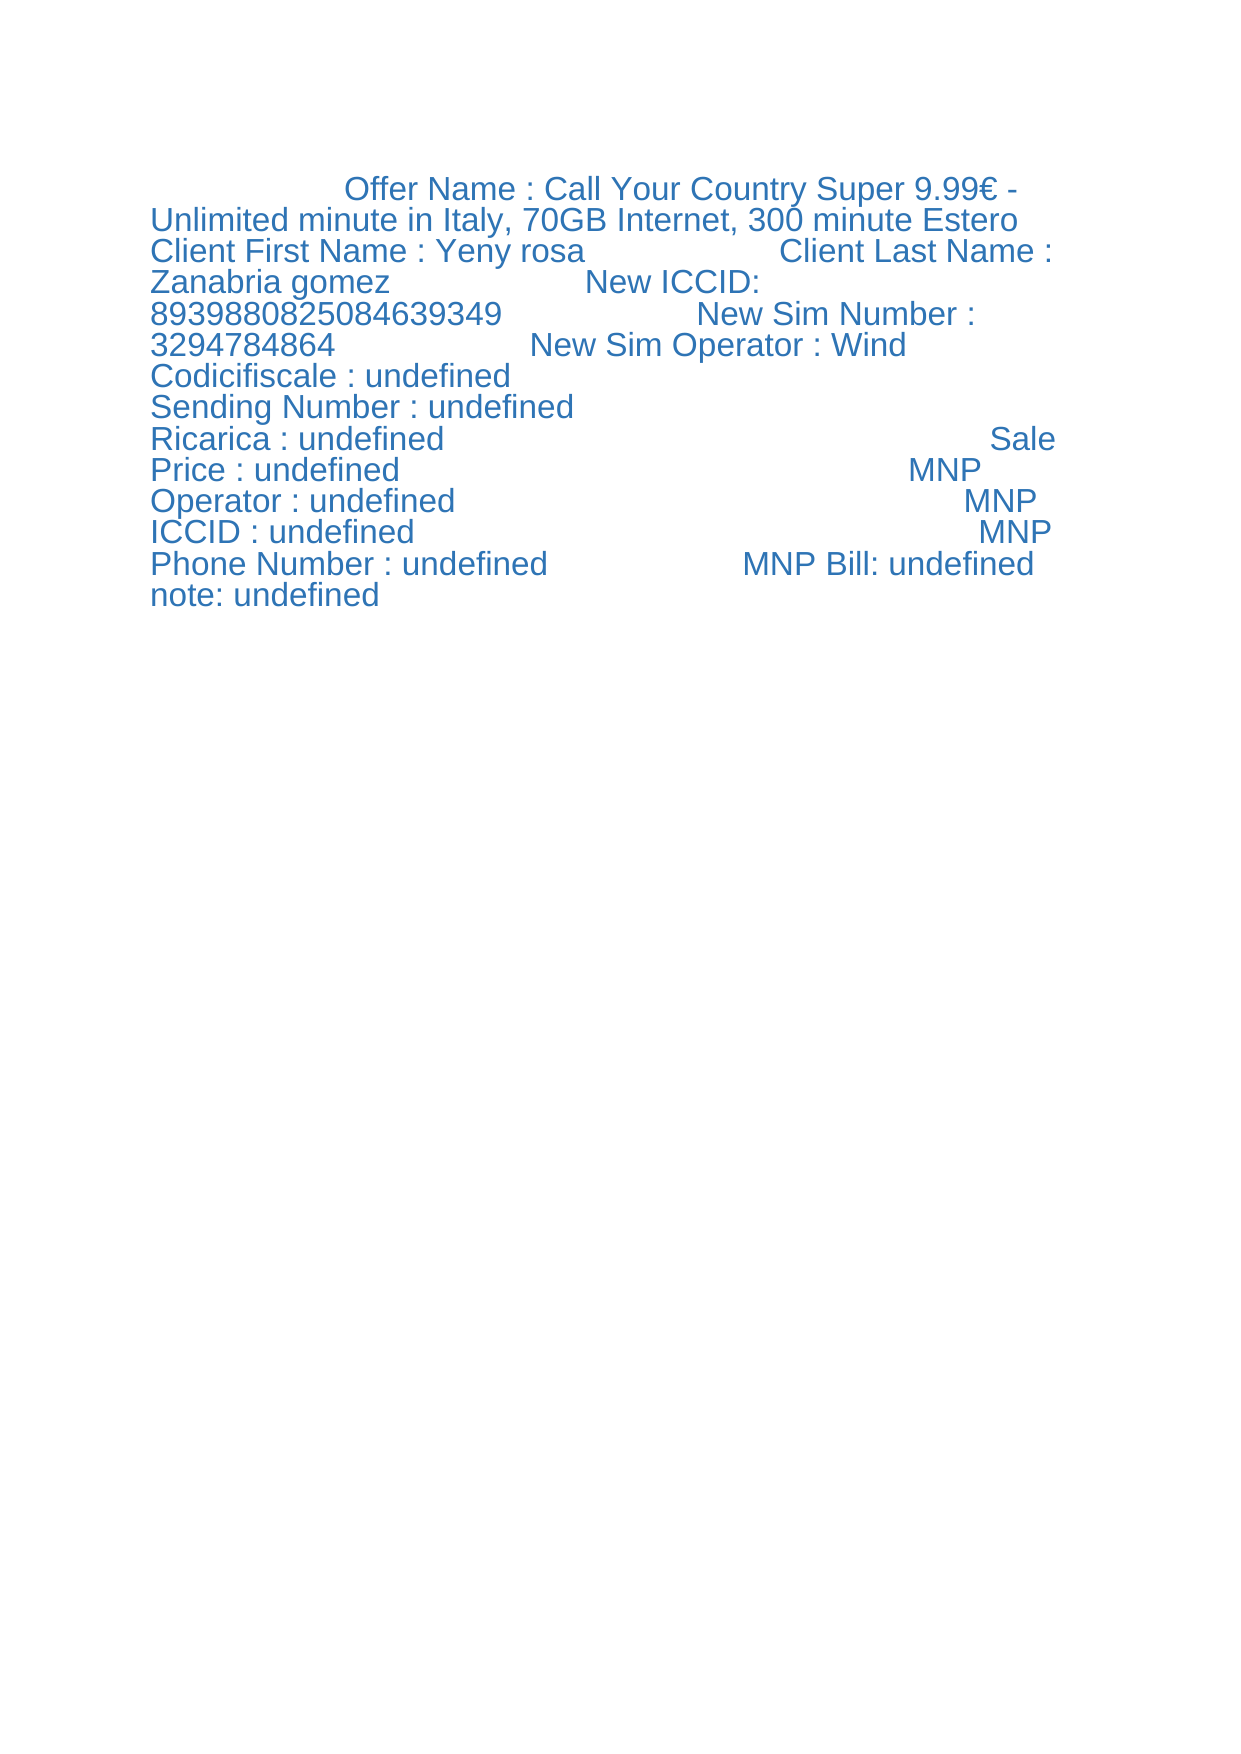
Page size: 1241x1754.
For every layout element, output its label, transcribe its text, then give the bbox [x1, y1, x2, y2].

subtitle Offer Name : Call Your Country Super 9.99€ -Unlimited minute in Italy, 70GB Internet, 300 minute Estero Client First Name : Yeny rosa Client Last Name : Zanabria gomez New ICCID: 8939880825084639349 New Sim Number : 3294784864 New Sim Operator : Wind Codicifiscale : undefined Sending Number : undefined Ricarica : undefined Sale Price : undefined MNP Operator : undefined MNP ICCID : undefined MNP Phone Number : undefined MNP Bill: undefined note: undefined [150, 175, 1090, 612]
